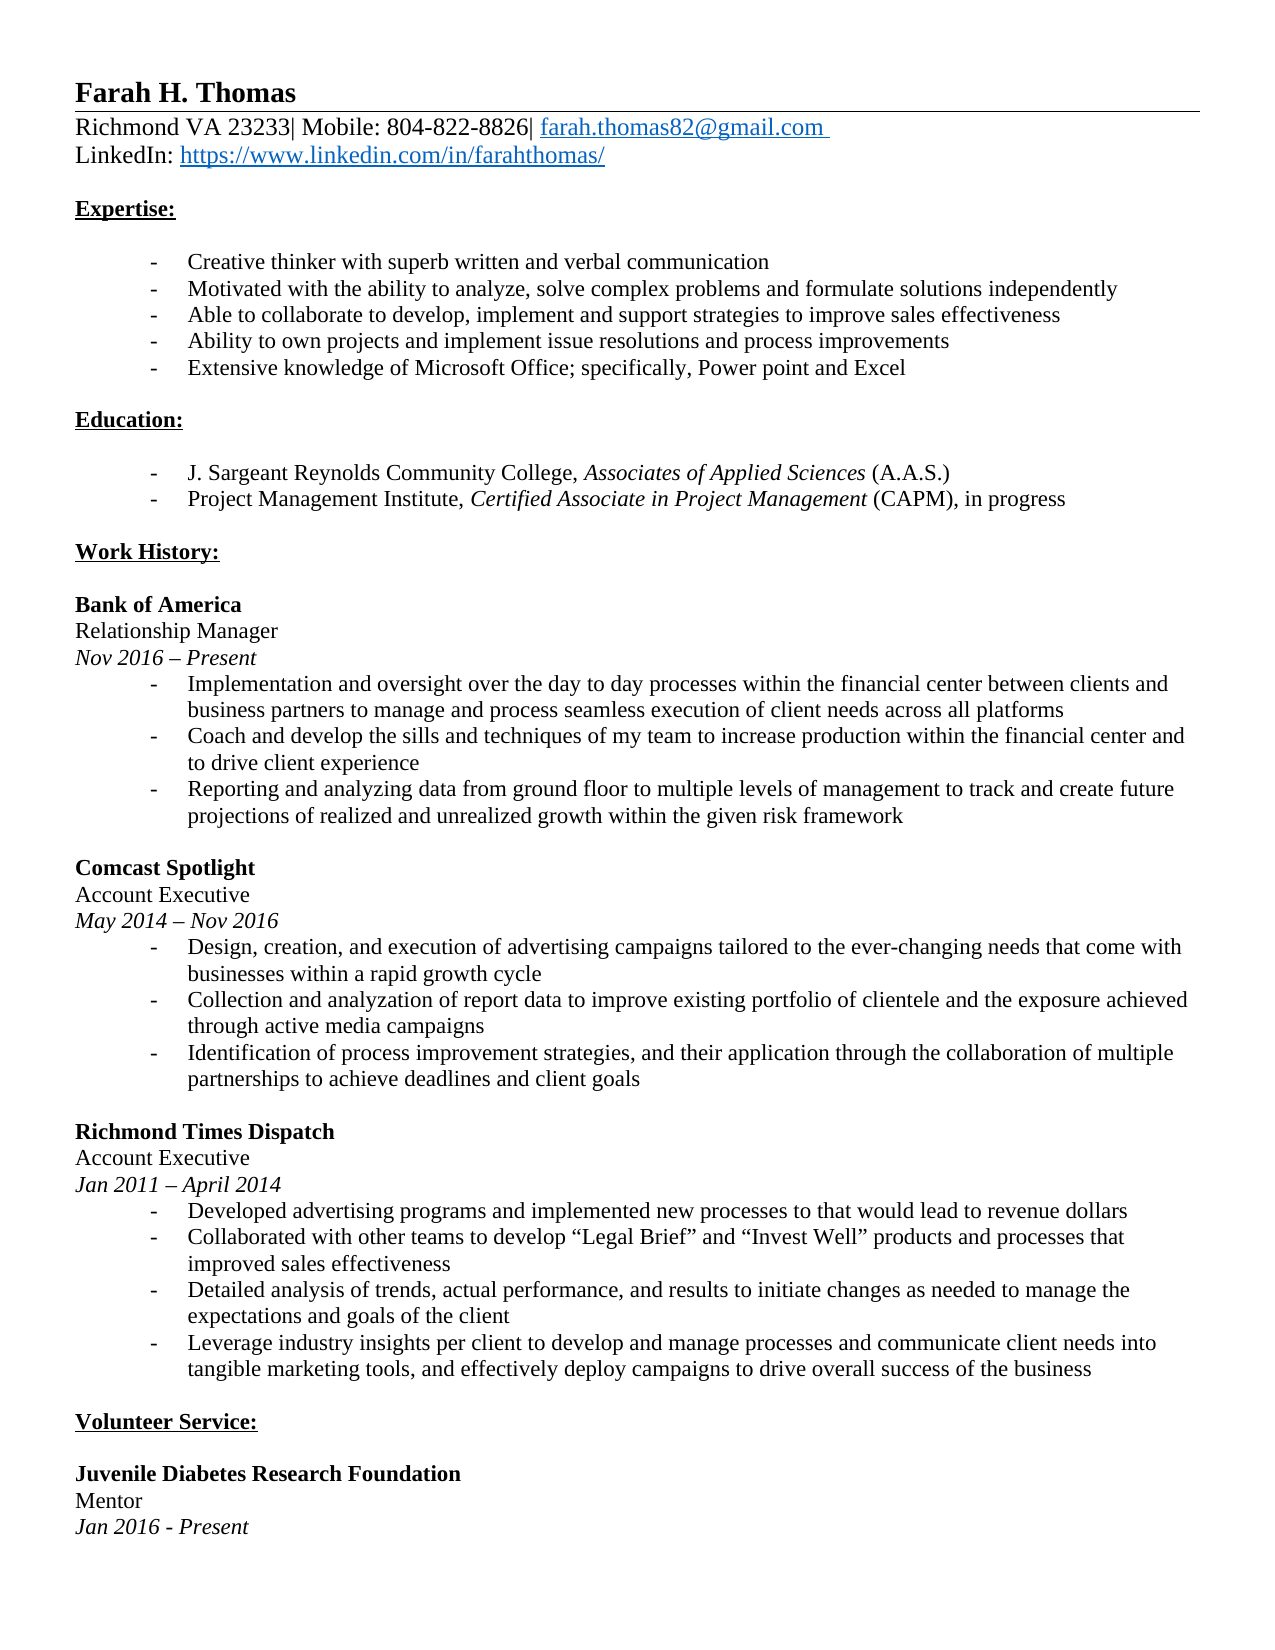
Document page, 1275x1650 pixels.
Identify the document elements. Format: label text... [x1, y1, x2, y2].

list Coach and develop the sills and techniques of my team to increase production within the financial center and to drive client experience [150, 723, 1200, 775]
text Jan 2011 – April 2014 [75, 1171, 1200, 1197]
text Volunteer Service: [75, 1408, 1200, 1434]
text Account Executive [75, 881, 1200, 907]
text Expertise: [75, 196, 1200, 222]
text Juvenile Diabetes Research Foundation [75, 1461, 1200, 1487]
text Relationship Manager [75, 617, 1200, 643]
list Reporting and analyzing data from ground floor to multiple levels of management to track and create future projections of realized and unrealized growth within the given risk framework [150, 775, 1200, 828]
list Implementation and oversight over the day to day processes within the financial center between clients and business partners to manage and process seamless execution of client needs across all platforms [150, 670, 1200, 723]
text Jan 2016 - Present [75, 1513, 1200, 1539]
list Developed advertising programs and implemented new processes to that would lead to revenue dollars [150, 1197, 1200, 1223]
text Richmond Times Dispatch [75, 1118, 1200, 1144]
list Ability to own projects and implement issue resolutions and process improvements [150, 327, 1200, 354]
list Leverage industry insights per client to develop and manage processes and communicate client needs into tangible marketing tools, and effectively deploy campaigns to drive overall success of the business [150, 1329, 1200, 1381]
list Creative thinker with superb written and verbal communication [150, 248, 1200, 274]
text May 2014 – Nov 2016 [75, 907, 1200, 933]
text Education: [75, 406, 1200, 433]
text Bank of America [75, 591, 1200, 617]
list Extensive knowledge of Microsoft Office; specifically, Power point and Excel [150, 354, 1200, 380]
text LinkedIn: https://www.linkedin.com/in/farahthomas/ [75, 140, 1200, 169]
text Mentor [75, 1487, 1200, 1513]
list Collection and analyzation of report data to improve existing portfolio of clientele and the exposure achieved through active media campaigns [150, 986, 1200, 1039]
list Identification of process improvement strategies, and their application through the collaboration of multiple partnerships to achieve deadlines and client goals [150, 1039, 1200, 1092]
text Account Executive [75, 1144, 1200, 1171]
list Collaborated with other teams to develop “Legal Brief” and “Invest Well” products and processes that improved sales effectiveness [150, 1223, 1200, 1276]
text Comcast Spotlight [75, 854, 1200, 881]
list Motivated with the ability to analyze, solve complex problems and formulate solutions independently [150, 274, 1200, 301]
list Detailed analysis of trends, actual performance, and results to initiate changes as needed to manage the expectations and goals of the client [150, 1276, 1200, 1329]
text Nov 2016 – Present [75, 643, 1200, 670]
list Able to collaborate to develop, implement and support strategies to improve sales effectiveness [150, 301, 1200, 327]
list J. Sargeant Reynolds Community College, Associates of Applied Sciences (A.A.S.) [150, 459, 1200, 485]
text Farah H. Thomas [75, 75, 1200, 111]
list Design, creation, and execution of advertising campaigns tailored to the ever-changing needs that come with businesses within a rapid growth cycle [150, 933, 1200, 986]
text Work History: [75, 538, 1200, 564]
text Richmond VA 23233| Mobile: 804-822-8826| farah.thomas82@gmail.com [75, 112, 1200, 140]
list Project Management Institute, Certified Associate in Project Management (CAPM), in progress [150, 485, 1200, 512]
